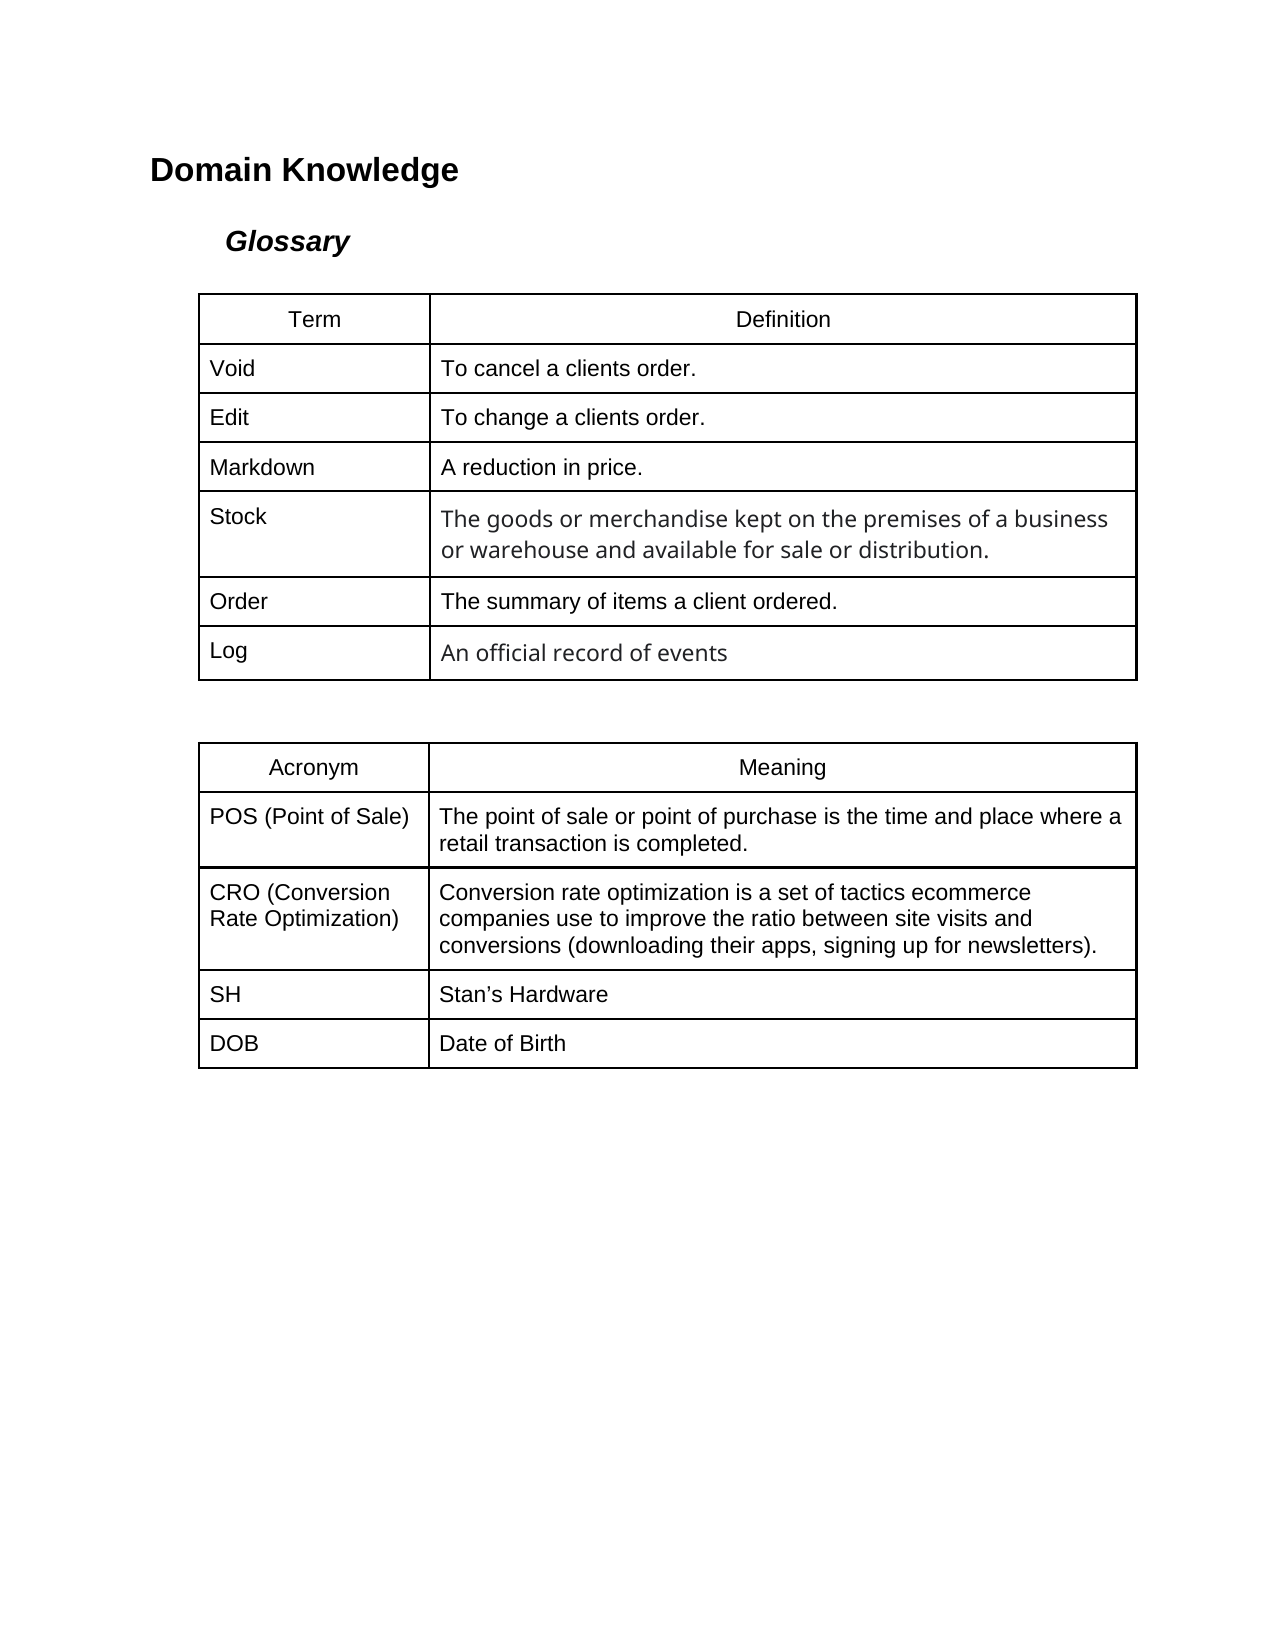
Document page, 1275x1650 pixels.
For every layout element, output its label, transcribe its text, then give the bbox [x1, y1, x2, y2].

table_cell The point of sale or point of purchase is the time and place where a retail transaction is completed. [430, 793, 1135, 866]
table_cell An official record of events [431, 627, 1135, 679]
table_header Meaning [430, 744, 1135, 791]
table_cell POS (Point of Sale) [200, 793, 428, 866]
table_header Definition [431, 295, 1135, 342]
table_cell Order [200, 578, 429, 625]
table_cell A reduction in price. [431, 443, 1135, 490]
table_header Acronym [200, 744, 428, 791]
table_cell Date of Birth [430, 1020, 1135, 1067]
table_cell To cancel a clients order. [431, 345, 1135, 392]
table_cell Conversion rate optimization is a set of tactics ecommerce companies use to improve the ratio between site visits and conversions (downloading their apps, signing up for newsletters). [430, 869, 1135, 968]
table_header Term [200, 295, 429, 342]
subtitle Glossary [225, 224, 1125, 258]
table_cell CRO (Conversion Rate Optimization) [200, 869, 428, 968]
table_cell SH [200, 971, 428, 1018]
table_cell Void [200, 345, 429, 392]
table_cell Stan’s Hardware [430, 971, 1135, 1018]
table_cell The goods or merchandise kept on the premises of a business or warehouse and available for sale or distribution. [431, 492, 1135, 576]
table_cell Edit [200, 394, 429, 441]
table_cell Markdown [200, 443, 429, 490]
table_cell DOB [200, 1020, 428, 1067]
table_cell The summary of items a client ordered. [431, 578, 1135, 625]
table_cell Stock [200, 492, 429, 576]
subtitle Domain Knowledge [150, 150, 1125, 188]
table_cell To change a clients order. [431, 394, 1135, 441]
table_cell Log [200, 627, 429, 679]
